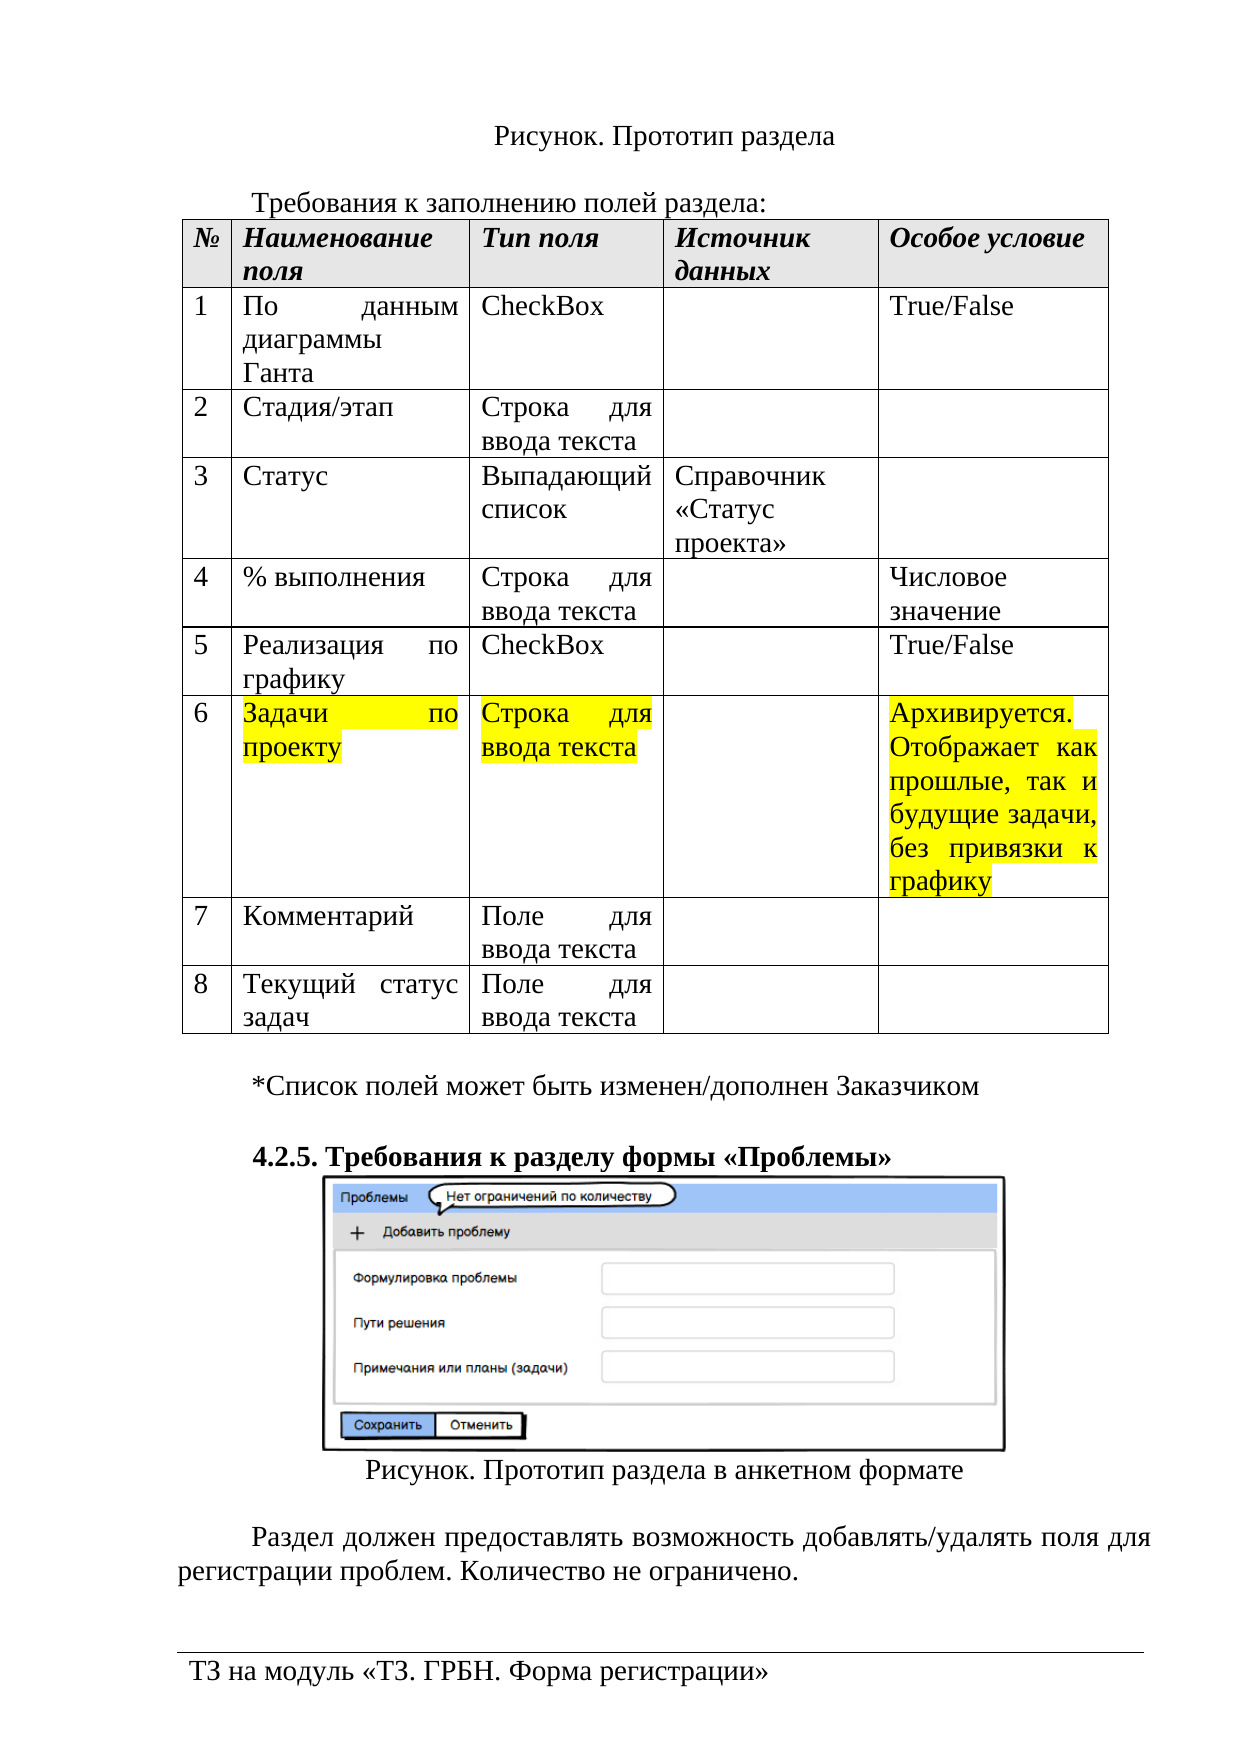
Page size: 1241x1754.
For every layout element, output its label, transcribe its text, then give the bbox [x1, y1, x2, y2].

table_cell 4 [183, 559, 231, 626]
table_header Источник данных [664, 220, 878, 287]
text Требования к заполнению полей раздела: [177, 185, 1152, 219]
table_cell Стадия/этап [232, 390, 469, 457]
table_cell Строка для ввода текста [470, 559, 663, 626]
table_cell Реализация по графику [232, 628, 469, 694]
text *Список полей может быть изменен/дополнен Заказчиком [177, 1068, 1152, 1101]
table_cell Выпадающий список [470, 458, 663, 558]
table_cell True/False [879, 628, 1108, 694]
table_cell CheckBox [470, 288, 663, 388]
picture [320, 1172, 1009, 1453]
table_cell 5 [183, 628, 231, 694]
table_cell [879, 458, 1108, 558]
text Рисунок. Прототип раздела [177, 118, 1152, 152]
table_cell 6 [183, 696, 231, 897]
table_cell [664, 628, 878, 694]
table_cell Поле для ввода текста [470, 898, 663, 965]
table_cell [664, 966, 878, 1033]
table_cell [664, 390, 878, 457]
table_cell 2 [183, 390, 231, 457]
text Раздел должен предоставлять возможность добавлять/удалять поля для регистрации проблем. Количество не ограничено. [177, 1519, 1152, 1586]
table_cell 8 [183, 966, 231, 1033]
table_cell [879, 966, 1108, 1033]
table_cell [664, 288, 878, 388]
table_cell По данным диаграммы Ганта [232, 288, 469, 388]
table_cell True/False [879, 288, 1108, 388]
table_cell Задачи по проекту [232, 696, 469, 897]
table_cell 7 [183, 898, 231, 965]
table_cell Статус [232, 458, 469, 558]
table_cell 3 [183, 458, 231, 558]
table_cell Комментарий [232, 898, 469, 965]
table_cell [879, 898, 1108, 965]
table_cell Архивируется. Отображает как прошлые, так и будущие задачи, без привязки к графику [992, 696, 1108, 897]
table_cell [664, 696, 878, 897]
table_cell 1 [183, 288, 231, 388]
table_cell Поле для ввода текста [470, 966, 663, 1033]
table_cell Числовое значение [879, 559, 1108, 626]
subtitle Требования к разделу формы «Проблемы» [252, 1139, 1152, 1172]
table_cell [879, 390, 1108, 457]
table_header Тип поля [470, 220, 663, 287]
table_cell Текущий статус задач [232, 966, 469, 1033]
text Рисунок. Прототип раздела в анкетном формате [177, 1452, 1152, 1486]
table_cell Справочник «Статус проекта» [664, 458, 878, 558]
table_cell % выполнения [232, 559, 469, 626]
table_header Наименование поля [232, 220, 469, 287]
table_cell [664, 559, 878, 626]
table_header Особое условие [879, 220, 1108, 287]
table_cell Строка для ввода текста [470, 696, 663, 897]
table_cell [664, 898, 878, 965]
table_header № [183, 220, 231, 287]
table_cell Строка для ввода текста [470, 390, 663, 457]
table_cell CheckBox [470, 628, 663, 694]
